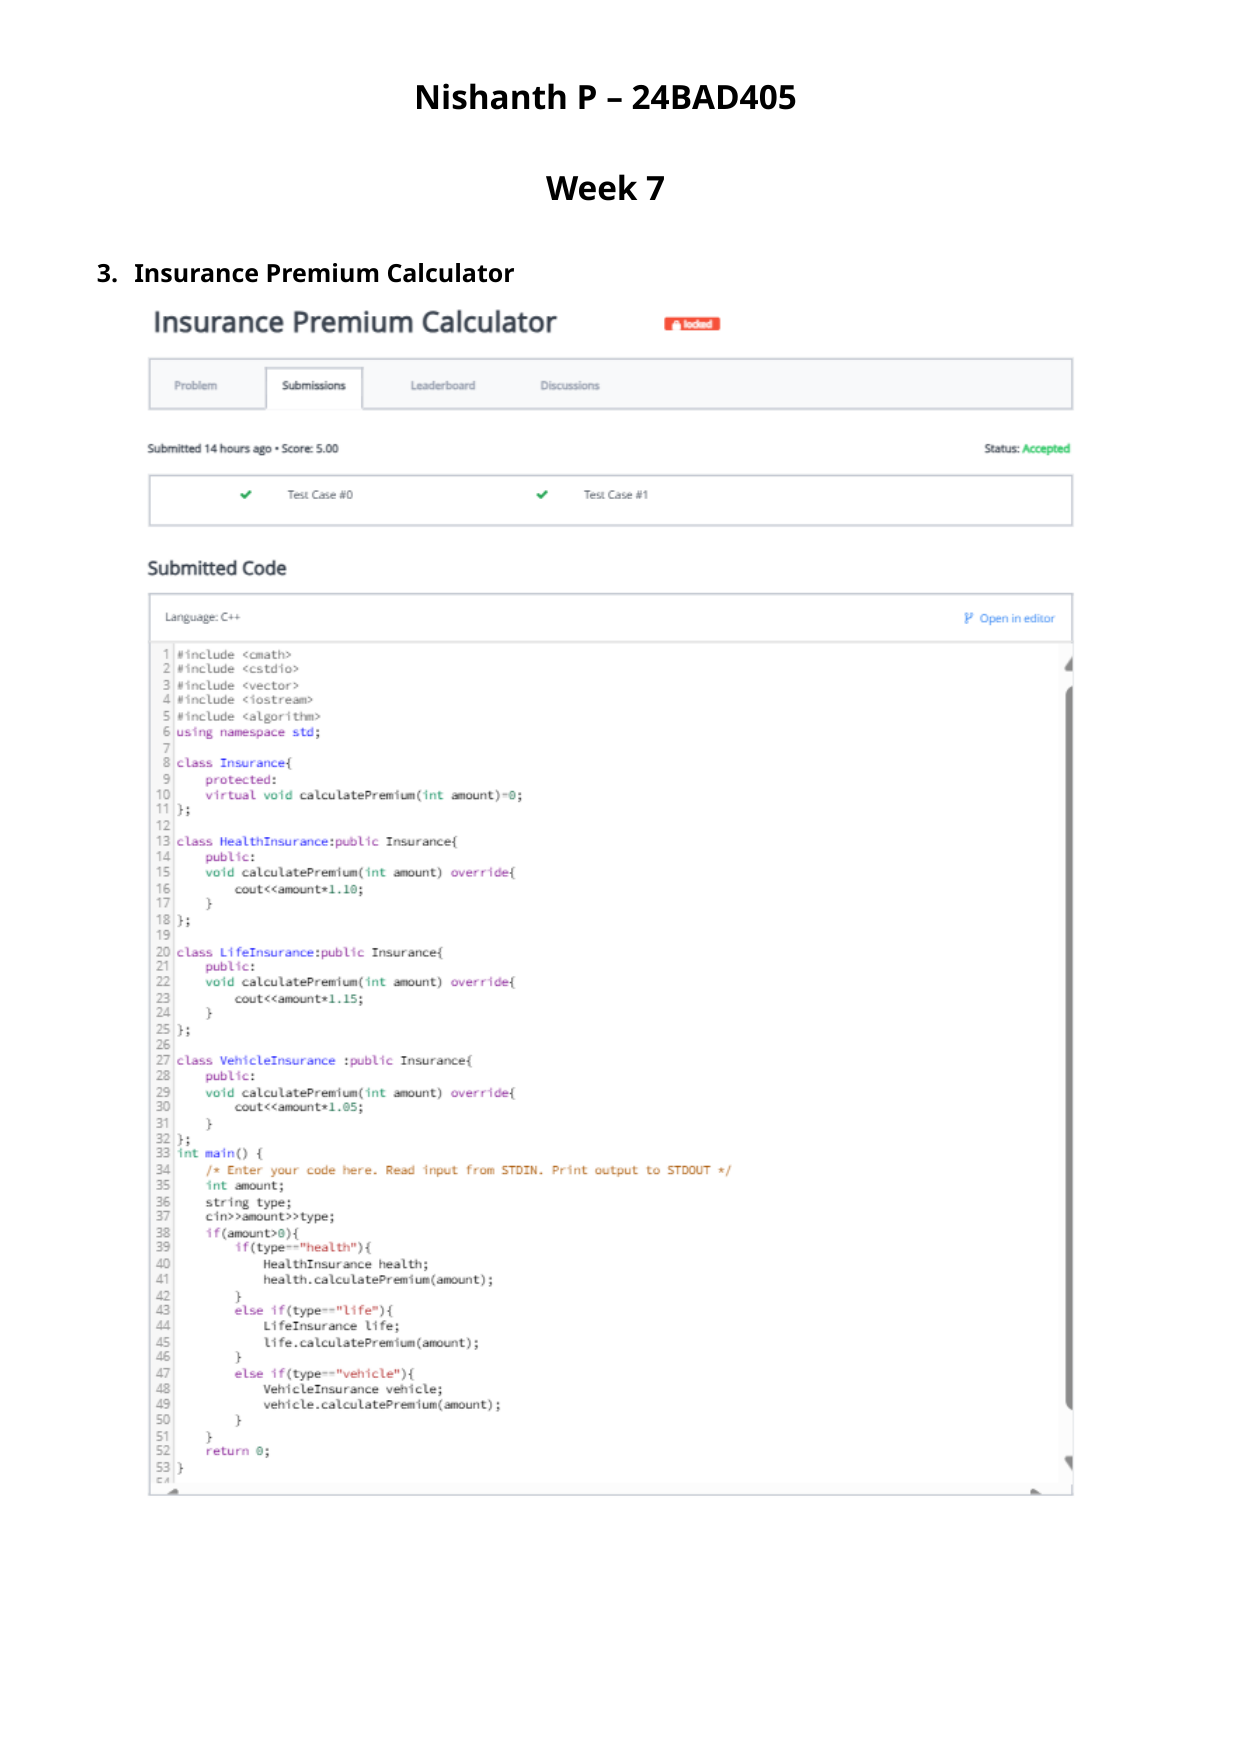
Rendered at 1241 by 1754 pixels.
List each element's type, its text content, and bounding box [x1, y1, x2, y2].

picture [134, 294, 1098, 1510]
list Insurance Premium Calculator [97, 255, 1152, 289]
